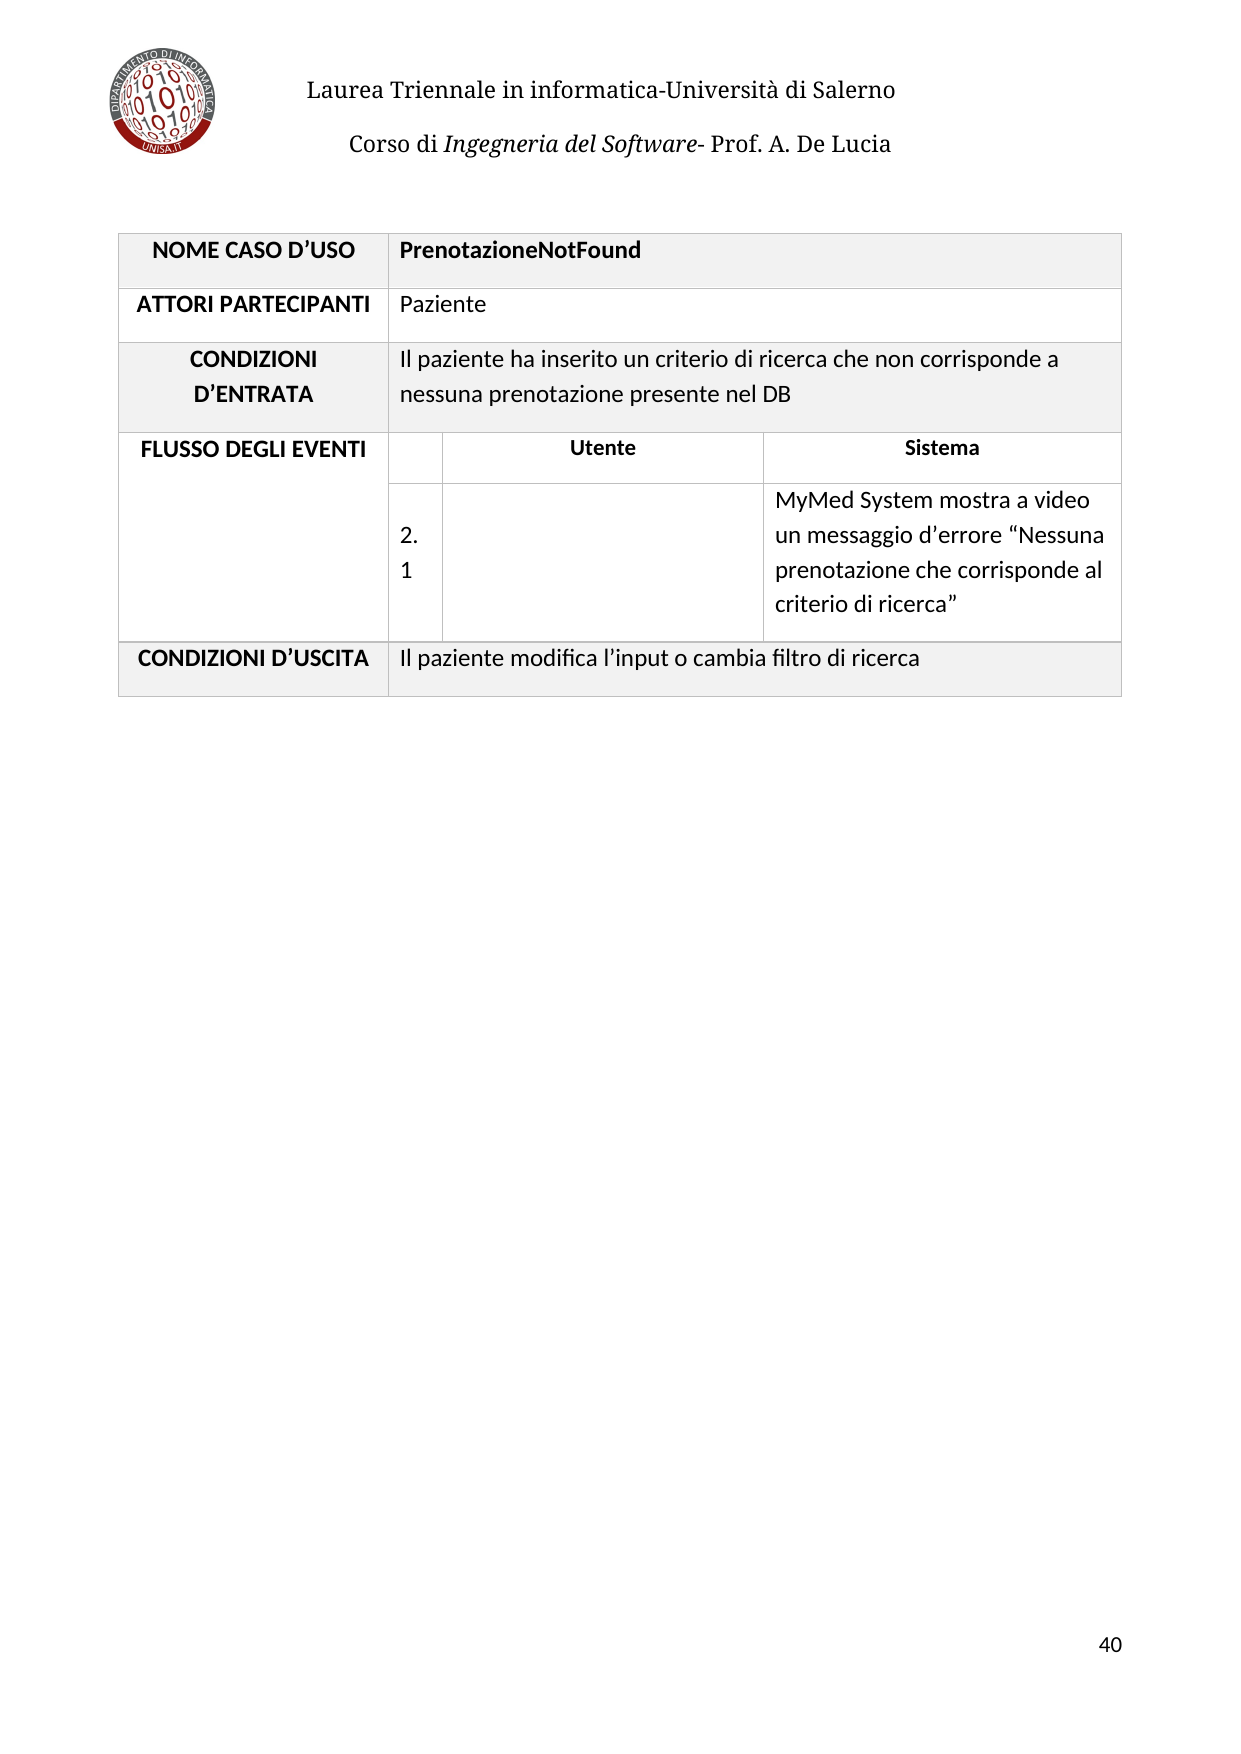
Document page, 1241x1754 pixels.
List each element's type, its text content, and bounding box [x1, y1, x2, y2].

table_cell Utente [443, 433, 763, 483]
table_cell Il paziente modifica l’input o cambia filtro di ricerca [389, 643, 1121, 696]
table_cell condizioni d’uscita [119, 643, 388, 696]
table_header NOME Caso d’uso [119, 234, 388, 287]
table_cell Attori partecipanti [119, 289, 388, 342]
table_cell 2.1 [389, 484, 442, 641]
table_cell [443, 484, 763, 641]
table_cell MyMed System mostra a video un messaggio d’errore “Nessuna prenotazione che corrisponde al criterio di ricerca” [764, 484, 1121, 641]
table_cell Sistema [764, 433, 1121, 483]
table_cell flusso degli eventi [119, 433, 388, 641]
picture [109, 48, 215, 154]
table_cell Il paziente ha inserito un criterio di ricerca che non corrisponde a nessuna prenotazione presente nel DB [389, 343, 1121, 432]
table_cell Paziente [389, 289, 1121, 342]
table_header PrenotazioneNotFound [389, 234, 1121, 287]
table_cell [389, 433, 442, 483]
table_cell Condizioni d’entrata [119, 343, 388, 432]
